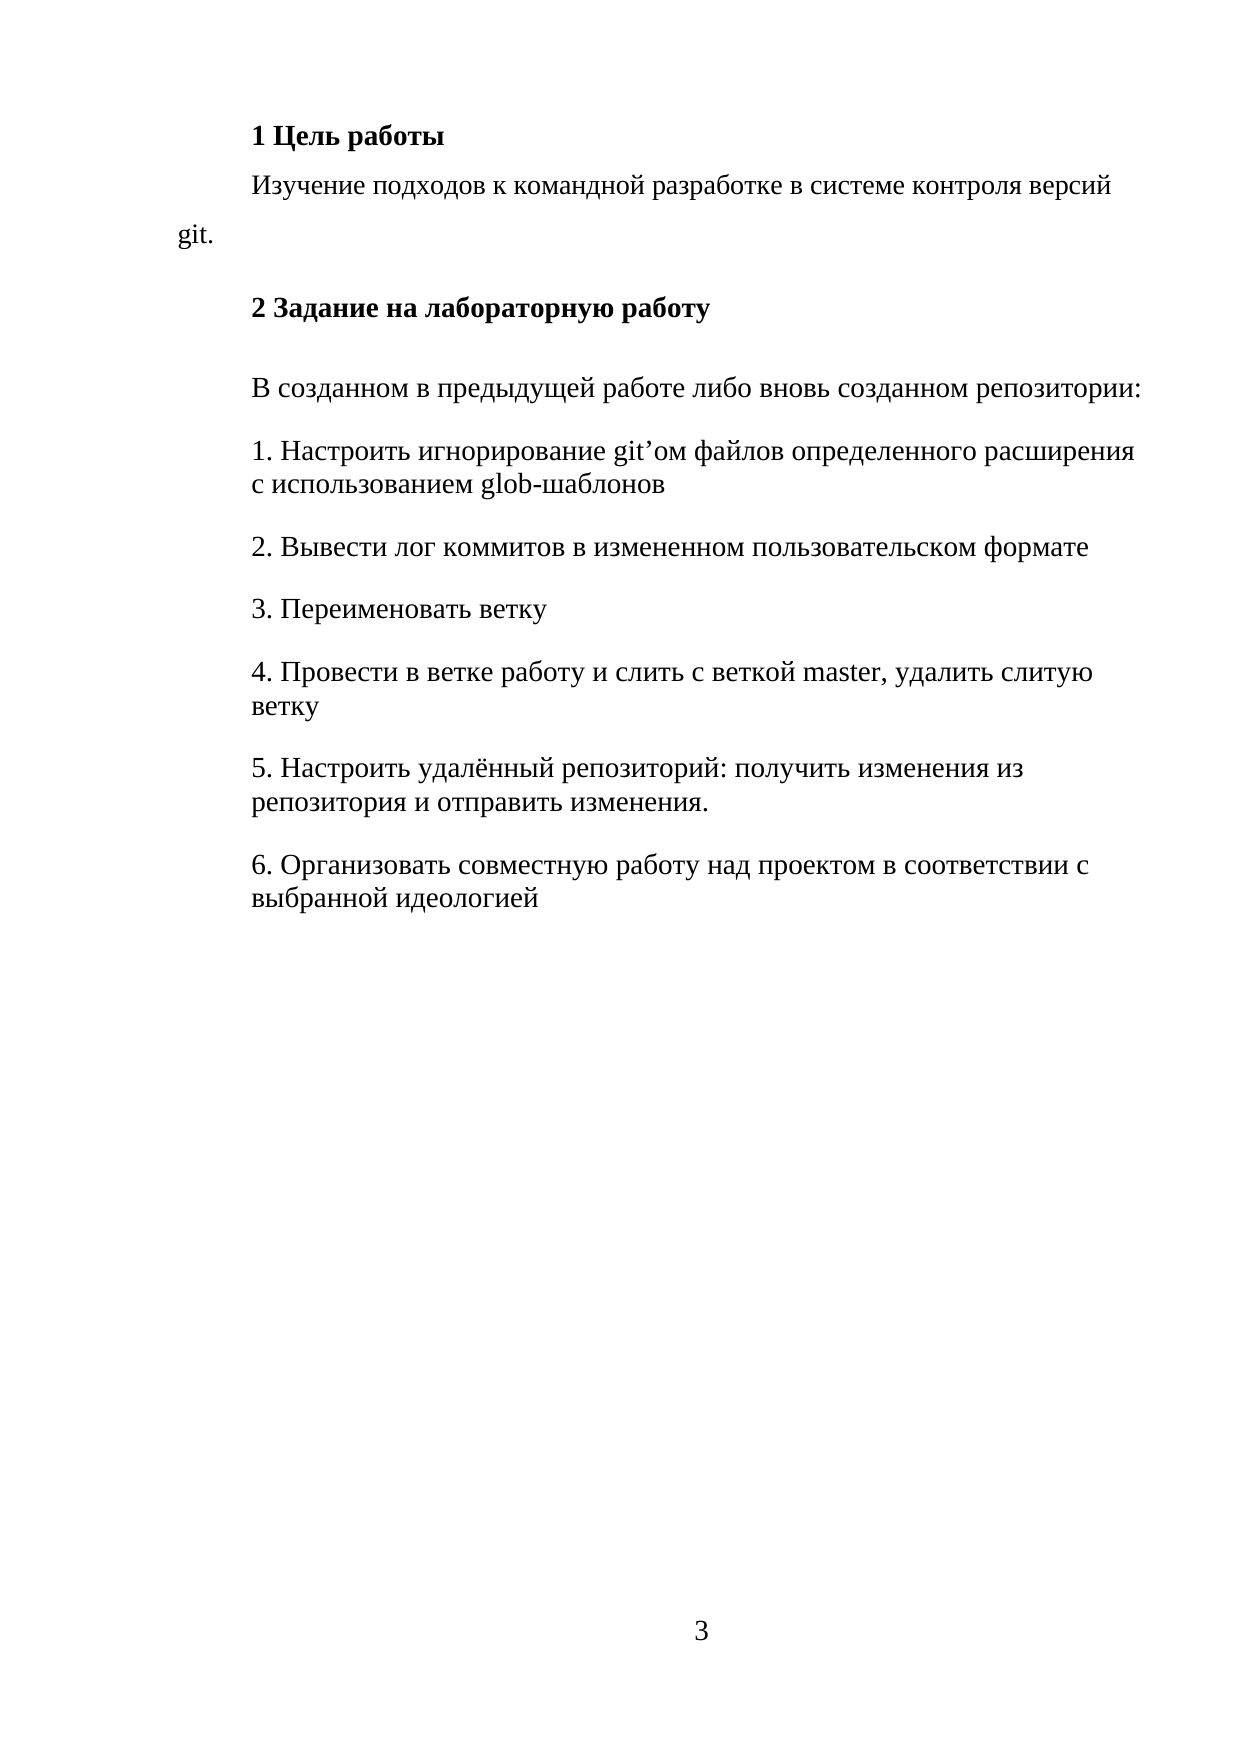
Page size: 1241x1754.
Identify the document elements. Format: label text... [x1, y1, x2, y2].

text 3. Переименовать ветку [251, 592, 1152, 625]
text Изучение подходов к командной разработке в системе контроля версий git. [177, 168, 1152, 249]
text 4. Провести в ветке работу и слить с веткой master, удалить слитую ветку [251, 654, 1152, 721]
text 6. Организовать совместную работу над проектом в соответствии с выбранной идеологией [251, 847, 1152, 914]
subtitle 1 Цель работы [177, 118, 1152, 152]
subtitle 2 Задание на лабораторную работу [177, 291, 1152, 324]
text В созданном в предыдущей работе либо вновь созданном репозитории: [251, 370, 1152, 403]
text 5. Настроить удалённый репозиторий: получить изменения из репозитория и отправить изменения. [251, 751, 1152, 818]
text 2. Вывести лог коммитов в измененном пользовательском формате [251, 529, 1152, 562]
text 1. Настроить игнорирование git’ом файлов определенного расширения с использованием glob-шаблонов [251, 433, 1152, 500]
